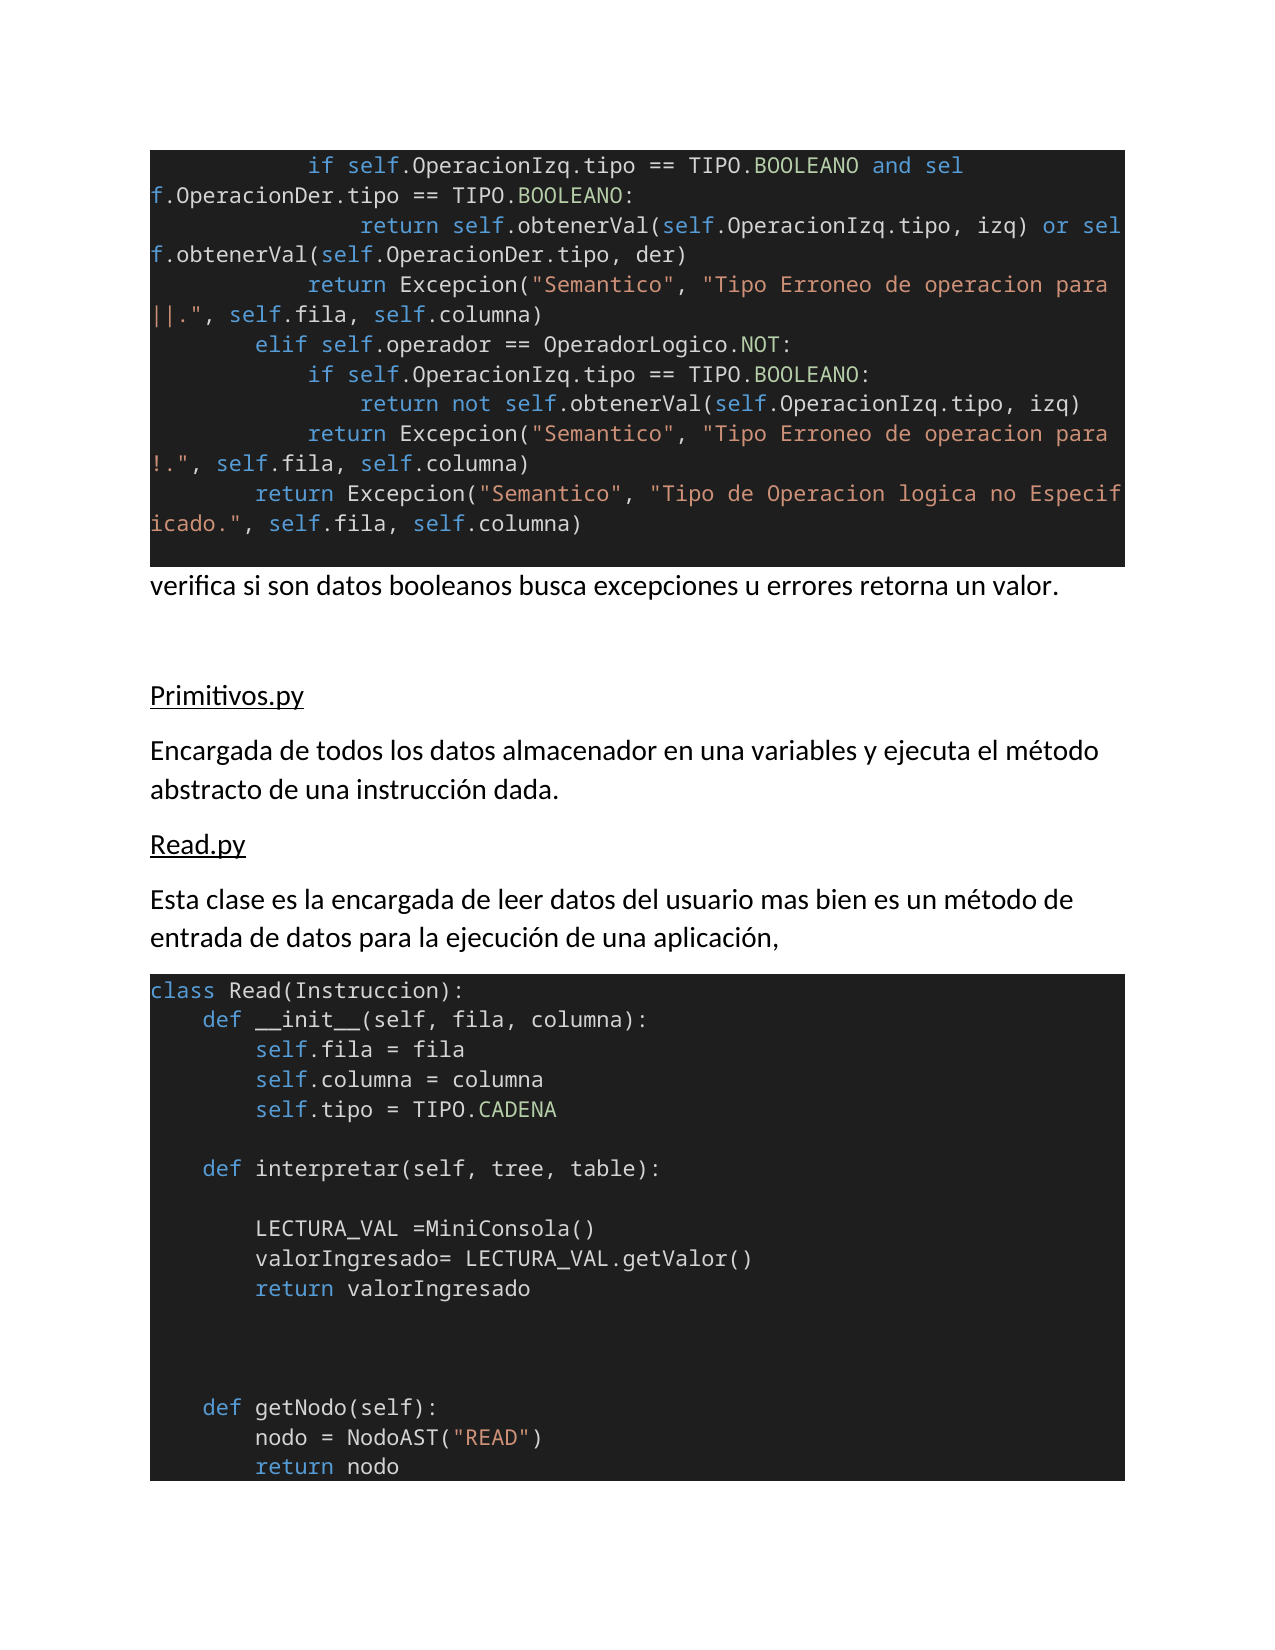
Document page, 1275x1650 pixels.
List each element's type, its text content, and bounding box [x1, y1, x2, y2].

text Encargada de todos los datos almacenador en una variables y ejecuta el método abstracto de una instrucción dada. [150, 732, 1125, 806]
text self.fila = fila [150, 1034, 1125, 1064]
text verifica si son datos booleanos busca excepciones u errores retorna un valor. [150, 567, 1125, 603]
text return Excepcion("Semantico", "Tipo de Operacion logica no Especificado.", self.fila, self.columna) [150, 478, 1125, 537]
text Esta clase es la encargada de leer datos del usuario mas bien es un método de entrada de datos para la ejecución de una aplicación, [150, 881, 1125, 955]
text self.tipo = TIPO.CADENA [150, 1094, 1125, 1123]
text return valorIngresado [150, 1272, 1125, 1302]
text return Excepcion("Semantico", "Tipo Erroneo de operacion para !.", self.fila, self.columna) [150, 418, 1125, 478]
text return Excepcion("Semantico", "Tipo Erroneo de operacion para ||.", self.fila, self.columna) [150, 269, 1125, 329]
text def interpretar(self, tree, table): [150, 1153, 1125, 1183]
text Primitivos.py [150, 677, 1125, 713]
text LECTURA_VAL =MiniConsola() [150, 1213, 1125, 1243]
text return not self.obtenerVal(self.OperacionIzq.tipo, izq) [150, 388, 1125, 418]
text def getNodo(self): [150, 1392, 1125, 1421]
text if self.OperacionIzq.tipo == TIPO.BOOLEANO: [150, 358, 1125, 388]
text self.columna = columna [150, 1064, 1125, 1094]
text Read.py [150, 826, 1125, 862]
text class Read(Instruccion): [150, 974, 1125, 1004]
text return nodo [150, 1451, 1125, 1481]
text if self.OperacionIzq.tipo == TIPO.BOOLEANO and self.OperacionDer.tipo == TIPO.BOOLEANO: [150, 150, 1125, 209]
text def __init__(self, fila, columna): [150, 1004, 1125, 1034]
text elif self.operador == OperadorLogico.NOT: [150, 329, 1125, 358]
text return self.obtenerVal(self.OperacionIzq.tipo, izq) or self.obtenerVal(self.OperacionDer.tipo, der) [150, 209, 1125, 269]
text valorIngresado= LECTURA_VAL.getValor() [150, 1243, 1125, 1272]
text nodo = NodoAST("READ") [150, 1421, 1125, 1451]
